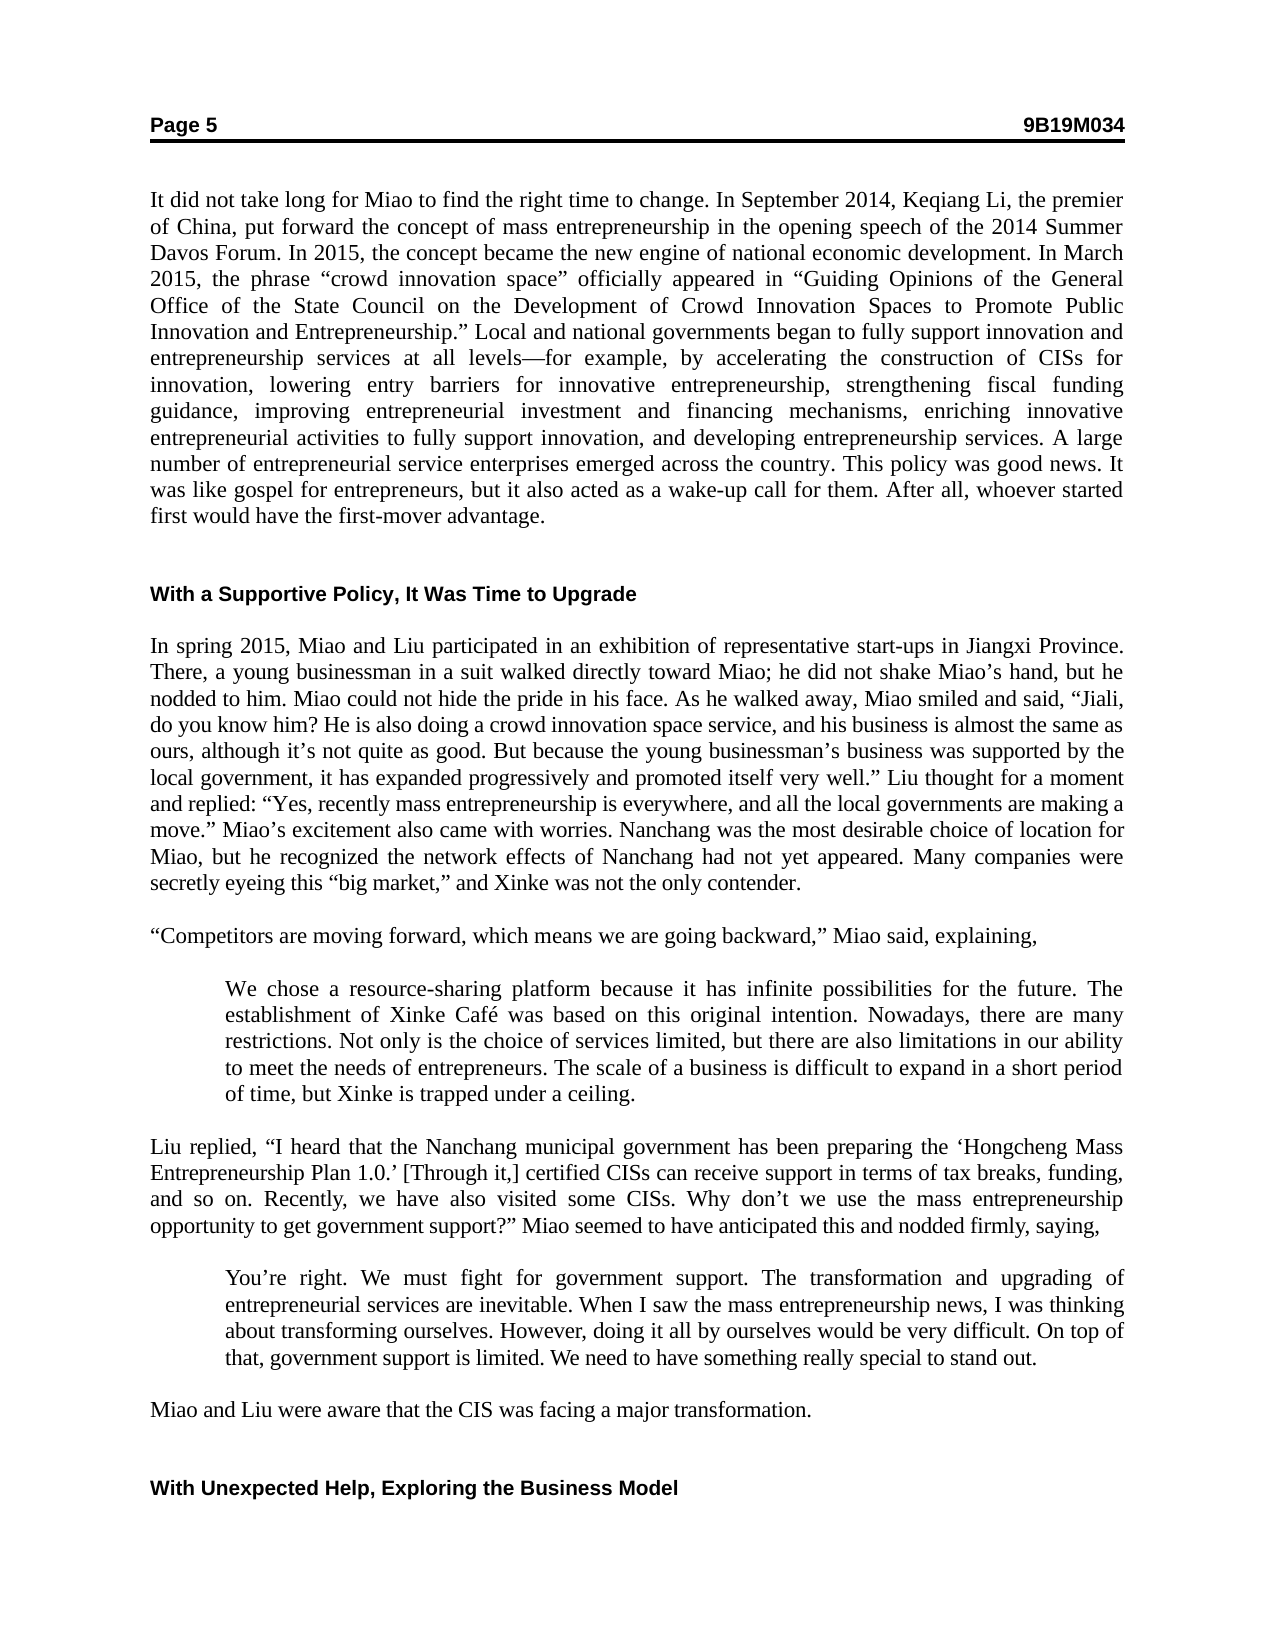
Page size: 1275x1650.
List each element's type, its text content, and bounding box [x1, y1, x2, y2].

text With Unexpected Help, Exploring the Business Model [150, 1475, 1125, 1499]
text With a Supportive Policy, It Was Time to Upgrade [150, 582, 1125, 606]
text We chose a resource-sharing platform because it has infinite possibilities for the future. The establishment of Xinke Café was based on this original intention. Nowadays, there are many restrictions. Not only is the choice of services limited, but there are also limitations in our ability to meet the needs of entrepreneurs. The scale of a business is difficult to expand in a short period of time, but Xinke is trapped under a ceiling. [225, 974, 1125, 1106]
text “Competitors are moving forward, which means we are going backward,” Miao said, explaining, [150, 922, 1125, 948]
text Liu replied, “I heard that the Nanchang municipal government has been preparing the ‘Hongcheng Mass Entrepreneurship Plan 1.0.’ [Through it,] certified CISs can receive support in terms of tax breaks, funding, and so on. Recently, we have also visited some CISs. Why don’t we use the mass entrepreneurship opportunity to get government support?” Miao seemed to have anticipated this and nodded firmly, saying, [150, 1133, 1125, 1238]
text Miao and Liu were aware that the CIS was facing a major transformation. [150, 1396, 1125, 1423]
text You’re right. We must fight for government support. The transformation and upgrading of entrepreneurial services are inevitable. When I saw the mass entrepreneurship news, I was thinking about transforming ourselves. However, doing it all by ourselves would be very difficult. On top of that, government support is limited. We need to have something really special to stand out. [225, 1264, 1125, 1370]
text In spring 2015, Miao and Liu participated in an exhibition of representative start-ups in Jiangxi Province. There, a young businessman in a suit walked directly toward Miao; he did not shake Miao’s hand, but he nodded to him. Miao could not hide the pride in his face. As he walked away, Miao smiled and said, “Jiali, do you know him? He is also doing a crowd innovation space service, and his business is almost the same as ours, although it’s not quite as good. But because the young businessman’s business was supported by the local government, it has expanded progressively and promoted itself very well.” Liu thought for a moment and replied: “Yes, recently mass entrepreneurship is everywhere, and all the local governments are making a move.” Miao’s excitement also came with worries. Nanchang was the most desirable choice of location for Miao, but he recognized the network effects of Nanchang had not yet appeared. Many companies were secretly eyeing this “big market,” and Xinke was not the only contender. [150, 632, 1125, 896]
text It did not take long for Miao to find the right time to change. In September 2014, Keqiang Li, the premier of China, put forward the concept of mass entrepreneurship in the opening speech of the 2014 Summer Davos Forum. In 2015, the concept became the new engine of national economic development. In March 2015, the phrase “crowd innovation space” officially appeared in “Guiding Opinions of the General Office of the State Council on the Development of Crowd Innovation Spaces to Promote Public Innovation and Entrepreneurship.” Local and national governments began to fully support innovation and entrepreneurship services at all levels—for example, by accelerating the construction of CISs for innovation, lowering entry barriers for innovative entrepreneurship, strengthening fiscal funding guidance, improving entrepreneurial investment and financing mechanisms, enriching innovative entrepreneurial activities to fully support innovation, and developing entrepreneurship services. A large number of entrepreneurial service enterprises emerged across the country. This policy was good news. It was like gospel for entrepreneurs, but it also acted as a wake-up call for them. After all, whoever started first would have the first-mover advantage. [150, 186, 1125, 529]
